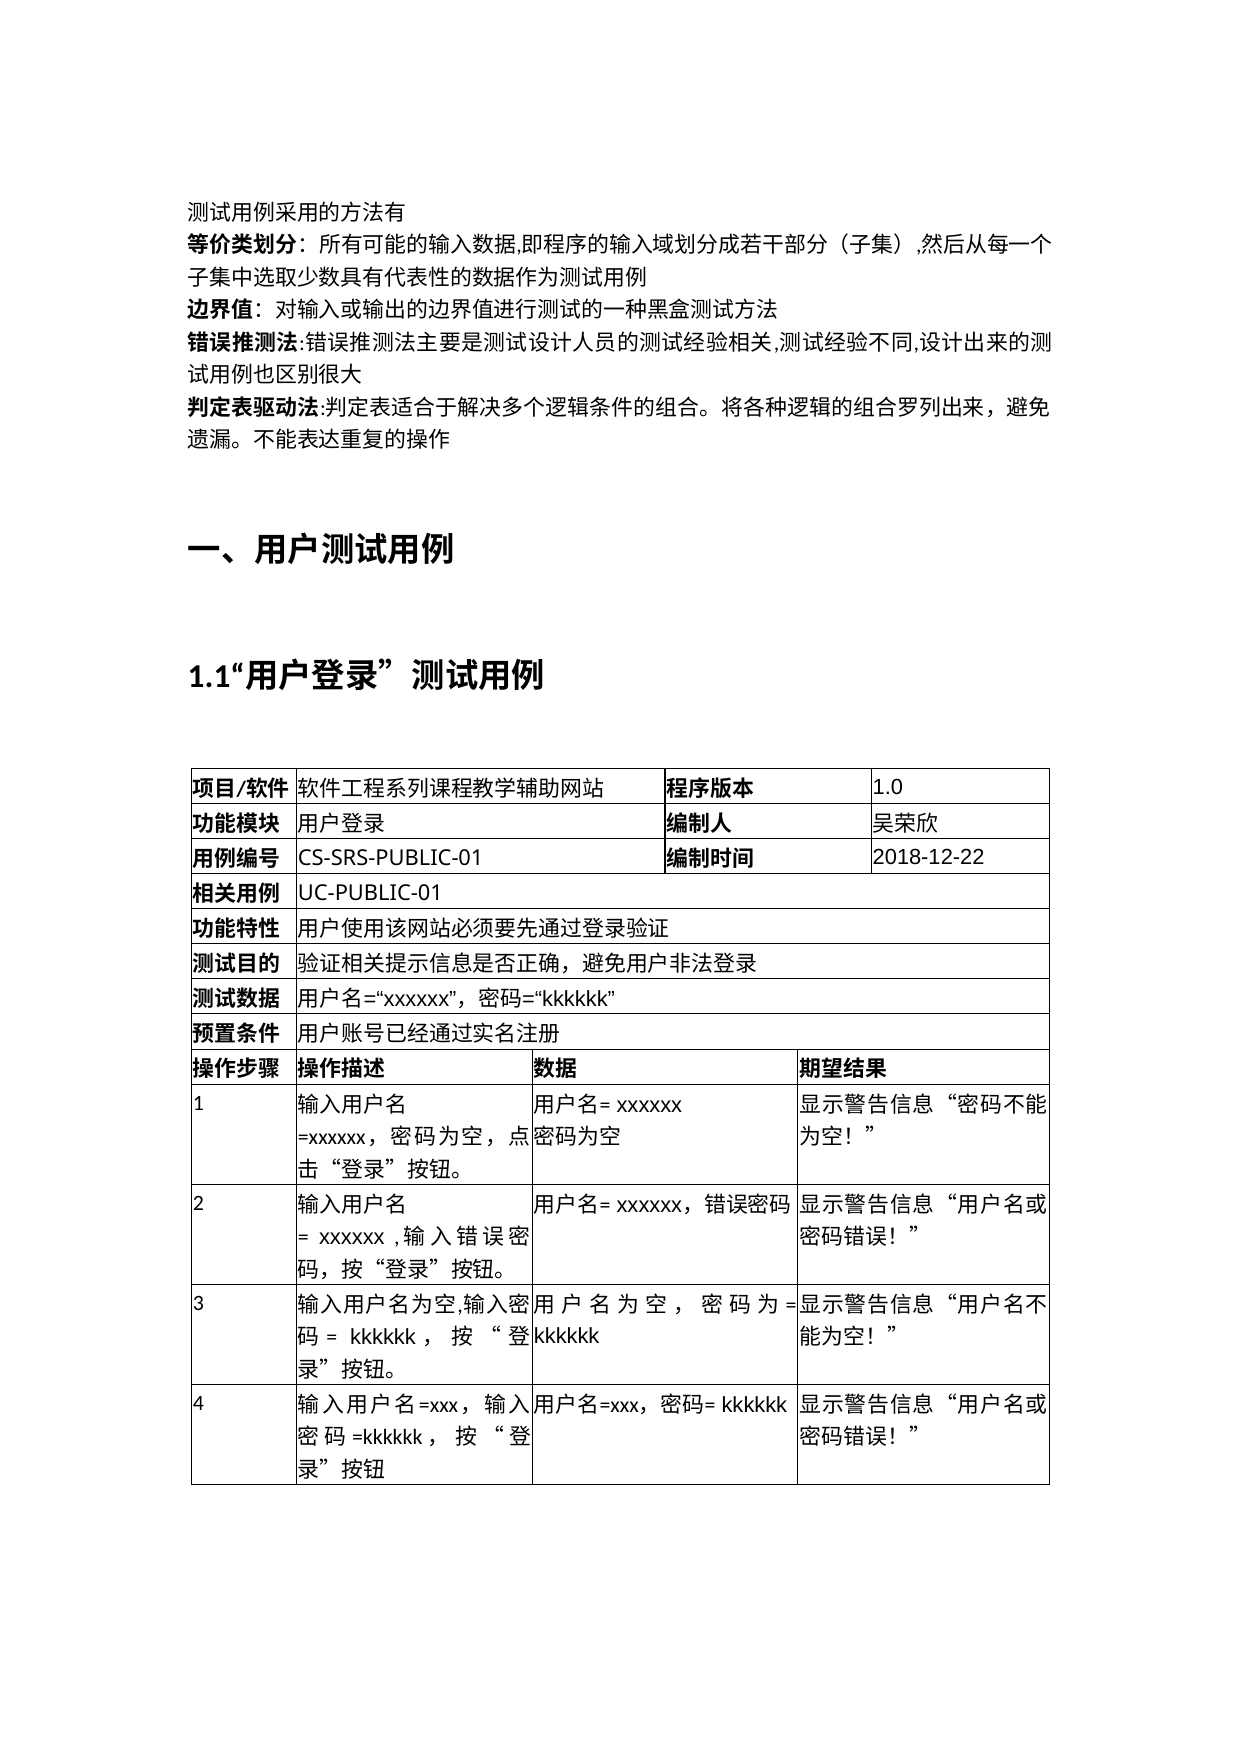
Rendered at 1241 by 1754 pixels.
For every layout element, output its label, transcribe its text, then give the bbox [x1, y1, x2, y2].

table_cell 3 [192, 1285, 296, 1384]
table_cell 显示警告信息“密码不能为空！” [798, 1085, 1049, 1184]
table_cell 1 [192, 1085, 296, 1184]
table_cell 测试数据 [192, 979, 296, 1013]
table_header 软件工程系列课程教学辅助网站 [297, 769, 664, 803]
text 测试用例采用的方法有 [187, 194, 1053, 227]
table_cell 用例编号 [192, 839, 296, 873]
table_cell 显示警告信息“用户名不能为空！” [798, 1285, 1049, 1384]
text 错误推测法:错误推测法主要是测试设计人员的测试经验相关,测试经验不同,设计出来的测试用例也区别很大 [187, 324, 1053, 389]
table_cell 用户名= xxxxxx 密码为空 [533, 1085, 797, 1184]
text 判定表驱动法:判定表适合于解决多个逻辑条件的组合。将各种逻辑的组合罗列出来，避免遗漏。不能表达重复的操作 [187, 389, 1053, 454]
table_cell 编制时间 [666, 839, 871, 873]
table_cell CS-SRS-PUBLIC-01 [297, 839, 664, 873]
text 边界值：对输入或输出的边界值进行测试的一种黑盒测试方法 [187, 292, 1053, 324]
text 等价类划分：所有可能的输入数据,即程序的输入域划分成若干部分（子集）,然后从每一个子集中选取少数具有代表性的数据作为测试用例 [187, 227, 1053, 292]
table_cell 操作步骤 [192, 1050, 296, 1083]
table_cell 预置条件 [192, 1014, 296, 1048]
table_cell 数据 [533, 1050, 797, 1083]
table_cell 编制人 [666, 804, 871, 838]
table_cell 吴荣欣 [872, 804, 1049, 838]
table_cell 显示警告信息“用户名或密码错误！” [798, 1185, 1049, 1284]
table_header 项目/软件 [192, 769, 296, 803]
table_header 程序版本 [666, 769, 871, 803]
table_cell 验证相关提示信息是否正确，避免用户非法登录 [297, 944, 1049, 978]
subtitle 一、用户测试用例 [187, 514, 1053, 579]
table_cell 相关用例 [192, 874, 296, 908]
table_cell 输入用户名为空,输入密码= kkkkkk，按“登录”按钮。 [297, 1285, 532, 1384]
table_cell 操作描述 [297, 1050, 532, 1083]
table_cell 输入用户名 =xxxxxx，密码为空，点击“登录”按钮。 [297, 1085, 532, 1184]
table_cell 用户名=“xxxxxx”，密码=“kkkkkk” [297, 979, 1049, 1013]
table_cell 4 [192, 1385, 296, 1484]
table_cell 功能特性 [192, 909, 296, 943]
table_cell 用户登录 [297, 804, 664, 838]
table_cell 2 [192, 1185, 296, 1284]
table_cell 2018-12-22 [872, 839, 1049, 873]
table_cell 输入用户名=xxx，输入密码=kkkkkk，按“登录”按钮 [297, 1385, 532, 1484]
table_cell UC-PUBLIC-01 [297, 874, 1049, 908]
table_cell 功能模块 [192, 804, 296, 838]
table_cell 期望结果 [798, 1050, 1049, 1083]
table_cell 显示警告信息“用户名或密码错误！” [798, 1385, 1049, 1484]
table_cell 用户账号已经通过实名注册 [297, 1014, 1049, 1048]
table_cell 输入用户名 = xxxxxx ,输入错误密码，按“登录”按钮。 [297, 1185, 532, 1284]
table_cell 用户名=xxx，密码= kkkkkk [533, 1385, 797, 1484]
table_cell 用户使用该网站必须要先通过登录验证 [297, 909, 1049, 943]
table_cell 测试目的 [192, 944, 296, 978]
table_cell 用户名= xxxxxx，错误密码 [533, 1185, 797, 1284]
subtitle 1.1“用户登录”测试用例 [187, 641, 1053, 706]
table_header 1.0 [872, 769, 1049, 803]
table_cell 用户名为空，密码为= kkkkkk [533, 1285, 797, 1384]
